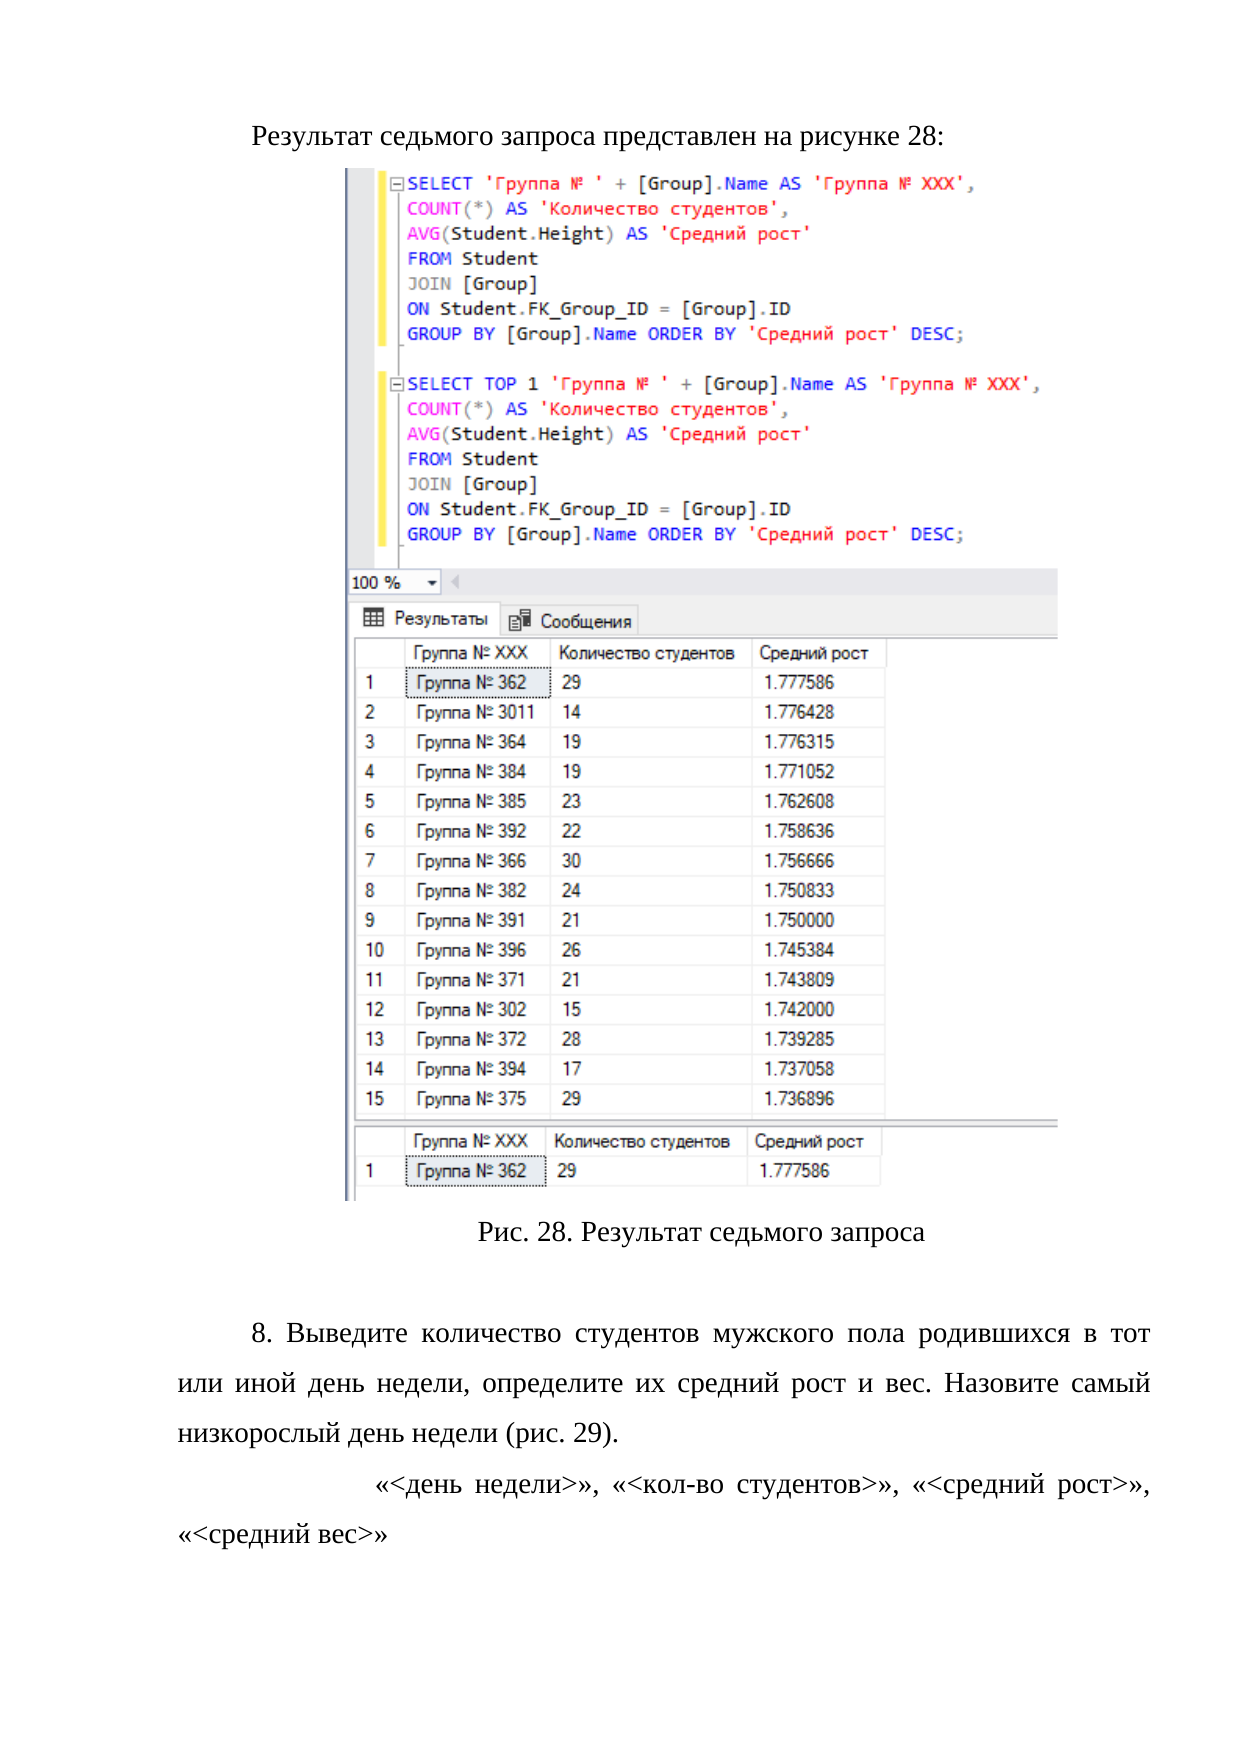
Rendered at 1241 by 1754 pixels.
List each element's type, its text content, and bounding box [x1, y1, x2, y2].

text Результат седьмого запроса представлен на рисунке 28: [177, 118, 1152, 152]
text 8. Выведите количество студентов мужского пола родившихся в тот или иной день недели, определите их средний рост и вес. Назовите самый низкорослый день недели (рис. 29). [177, 1315, 1152, 1449]
text «<день недели>», «<кол-во студентов>», «<средний рост>», «<средний вес>» [177, 1466, 1152, 1549]
picture [345, 168, 1058, 1201]
text Рис. 28. Результат седьмого запроса [177, 1214, 1152, 1248]
